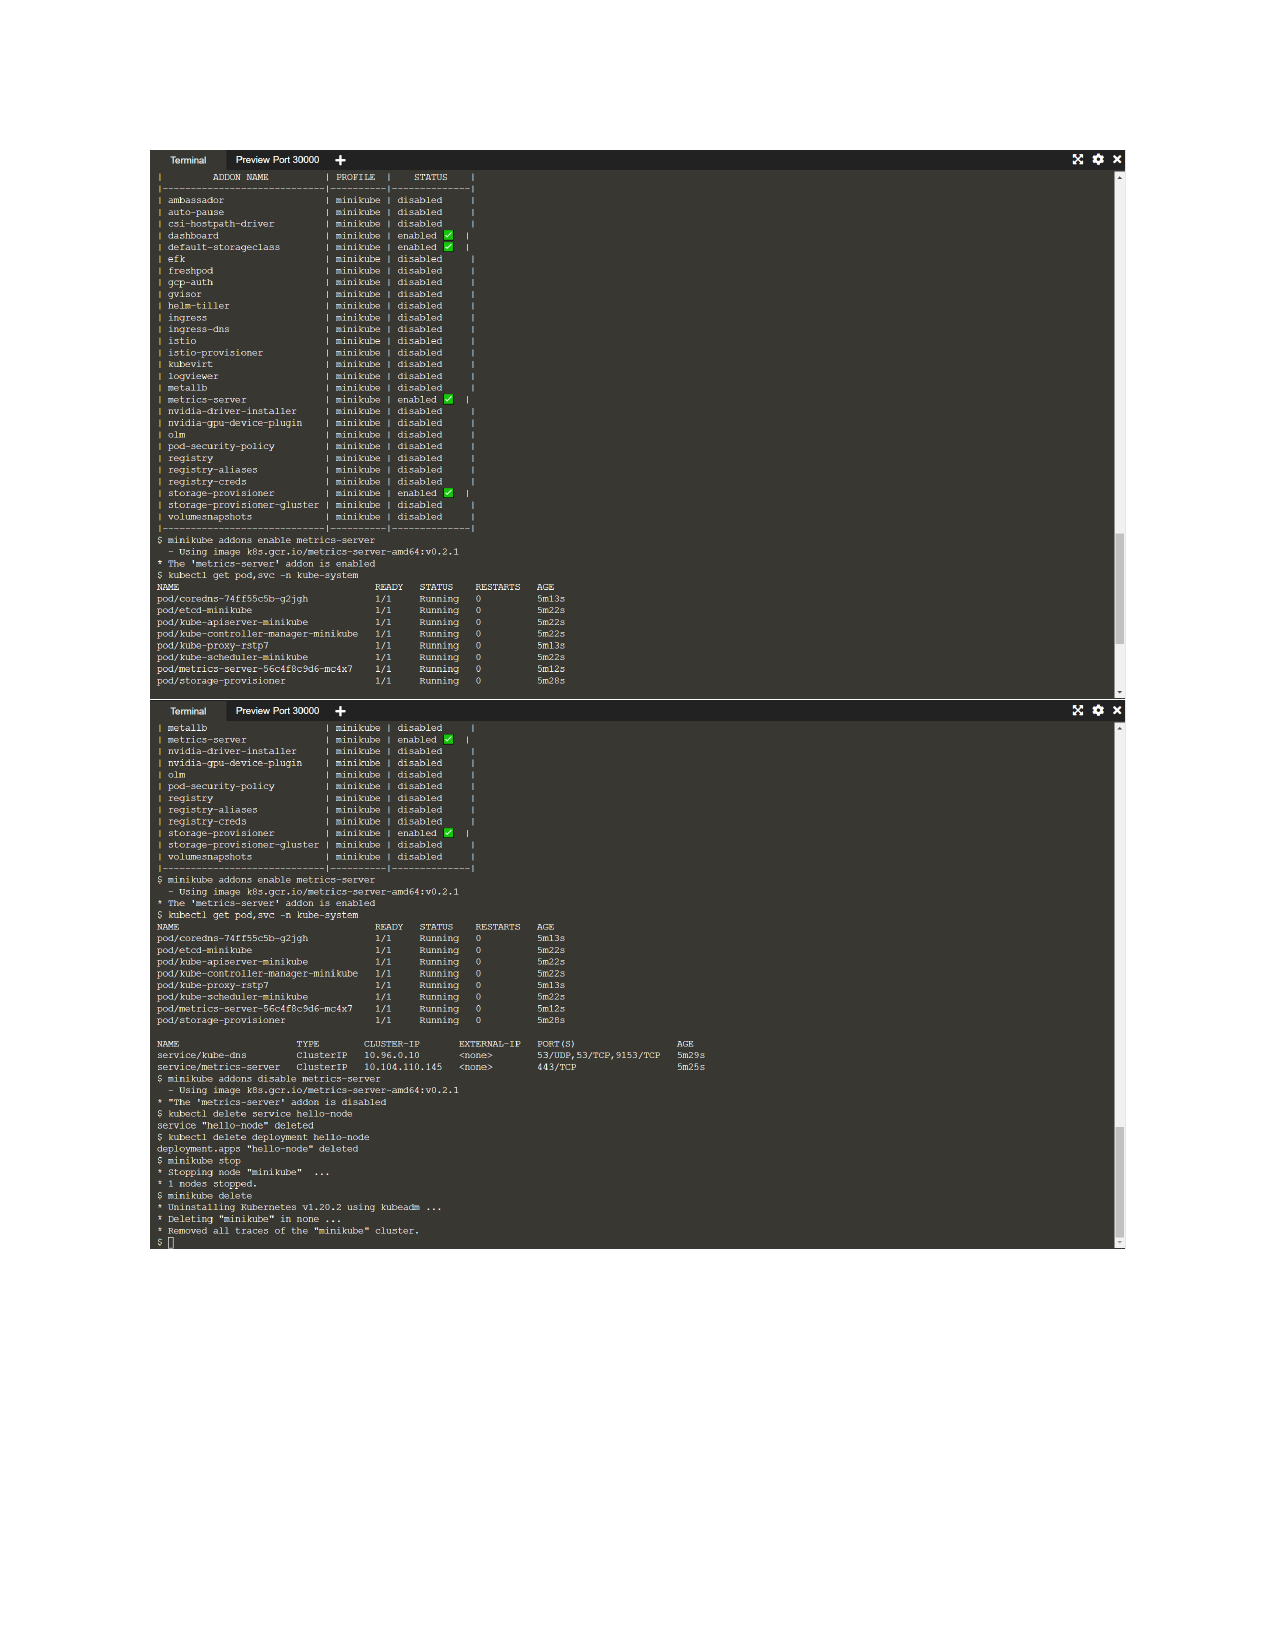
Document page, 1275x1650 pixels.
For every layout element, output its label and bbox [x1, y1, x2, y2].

picture [150, 150, 1125, 699]
picture [150, 700, 1125, 1249]
